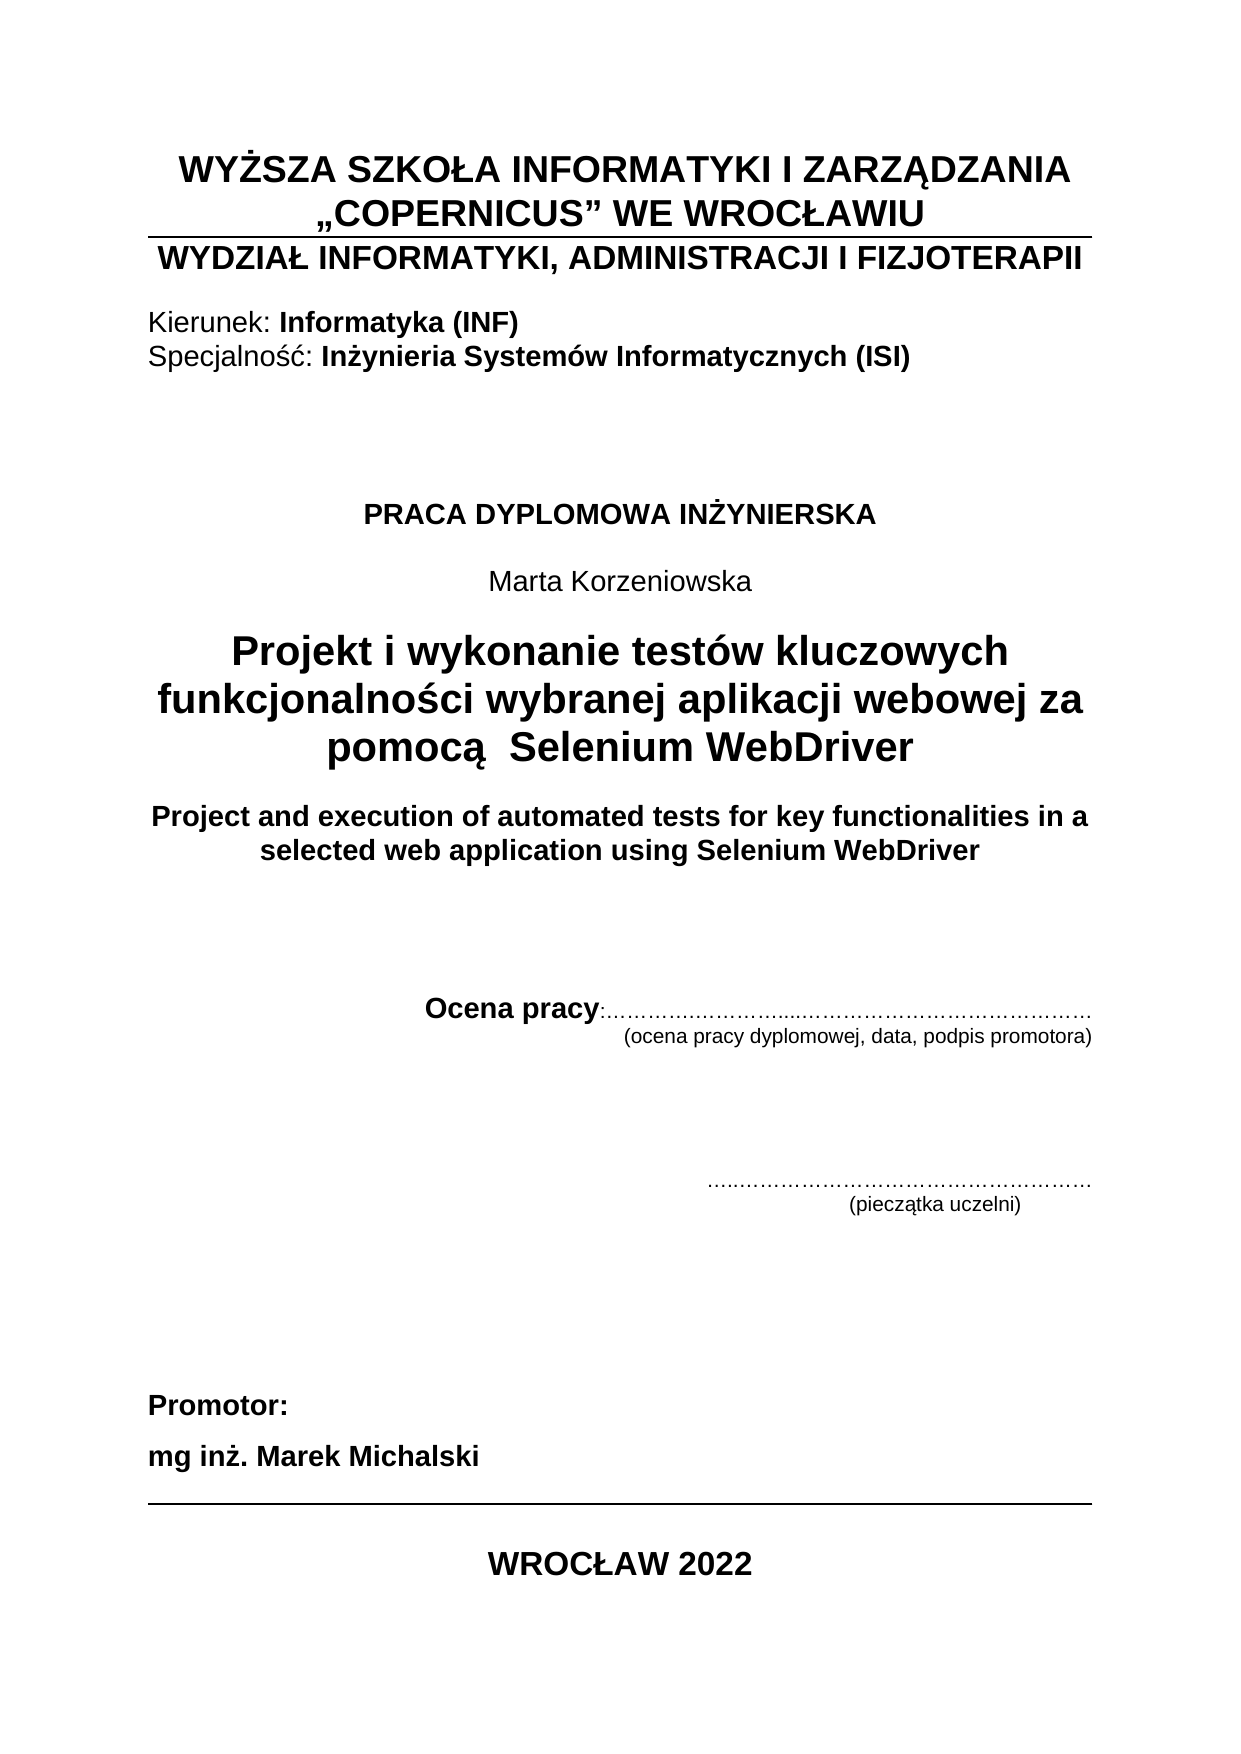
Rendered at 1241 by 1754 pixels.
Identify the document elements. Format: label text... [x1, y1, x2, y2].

text …..…………………………………………… [148, 1168, 1092, 1192]
text „COPERNICUS” WE WROCŁAWIU [148, 191, 1092, 236]
text Project and execution of automated tests for key functionalities in a selected web application using Selenium WebDriver [148, 799, 1092, 866]
text mg inż. Marek Michalski [148, 1439, 1092, 1472]
text (pieczątka uczelni) [148, 1192, 1092, 1216]
text WYŻSZA SZKOŁA INFORMATYKI I ZARZĄDZANIA [148, 148, 1092, 191]
text Ocena pracy:………….…………....…………………………………… [148, 991, 1092, 1024]
text WYDZIAŁ INFORMATYKI, ADMINISTRACJI I FIZJOTERAPII [148, 238, 1092, 277]
text PRACA DYPLOMOWA INŻYNIERSKA [148, 497, 1092, 531]
text (ocena pracy dyplomowej, data, podpis promotora) [148, 1024, 1092, 1048]
text Projekt i wykonanie testów kluczowych funkcjonalności wybranej aplikacji webowej za pomocą Selenium WebDriver [148, 626, 1092, 770]
text Kierunek: Informatyka (INF) [148, 305, 1092, 339]
text WROCŁAW 2022 [148, 1543, 1092, 1582]
text Marta Korzeniowska [148, 564, 1092, 598]
text Specjalność: Inżynieria Systemów Informatycznych (ISI) [148, 339, 1092, 372]
text Promotor: [148, 1388, 1092, 1422]
